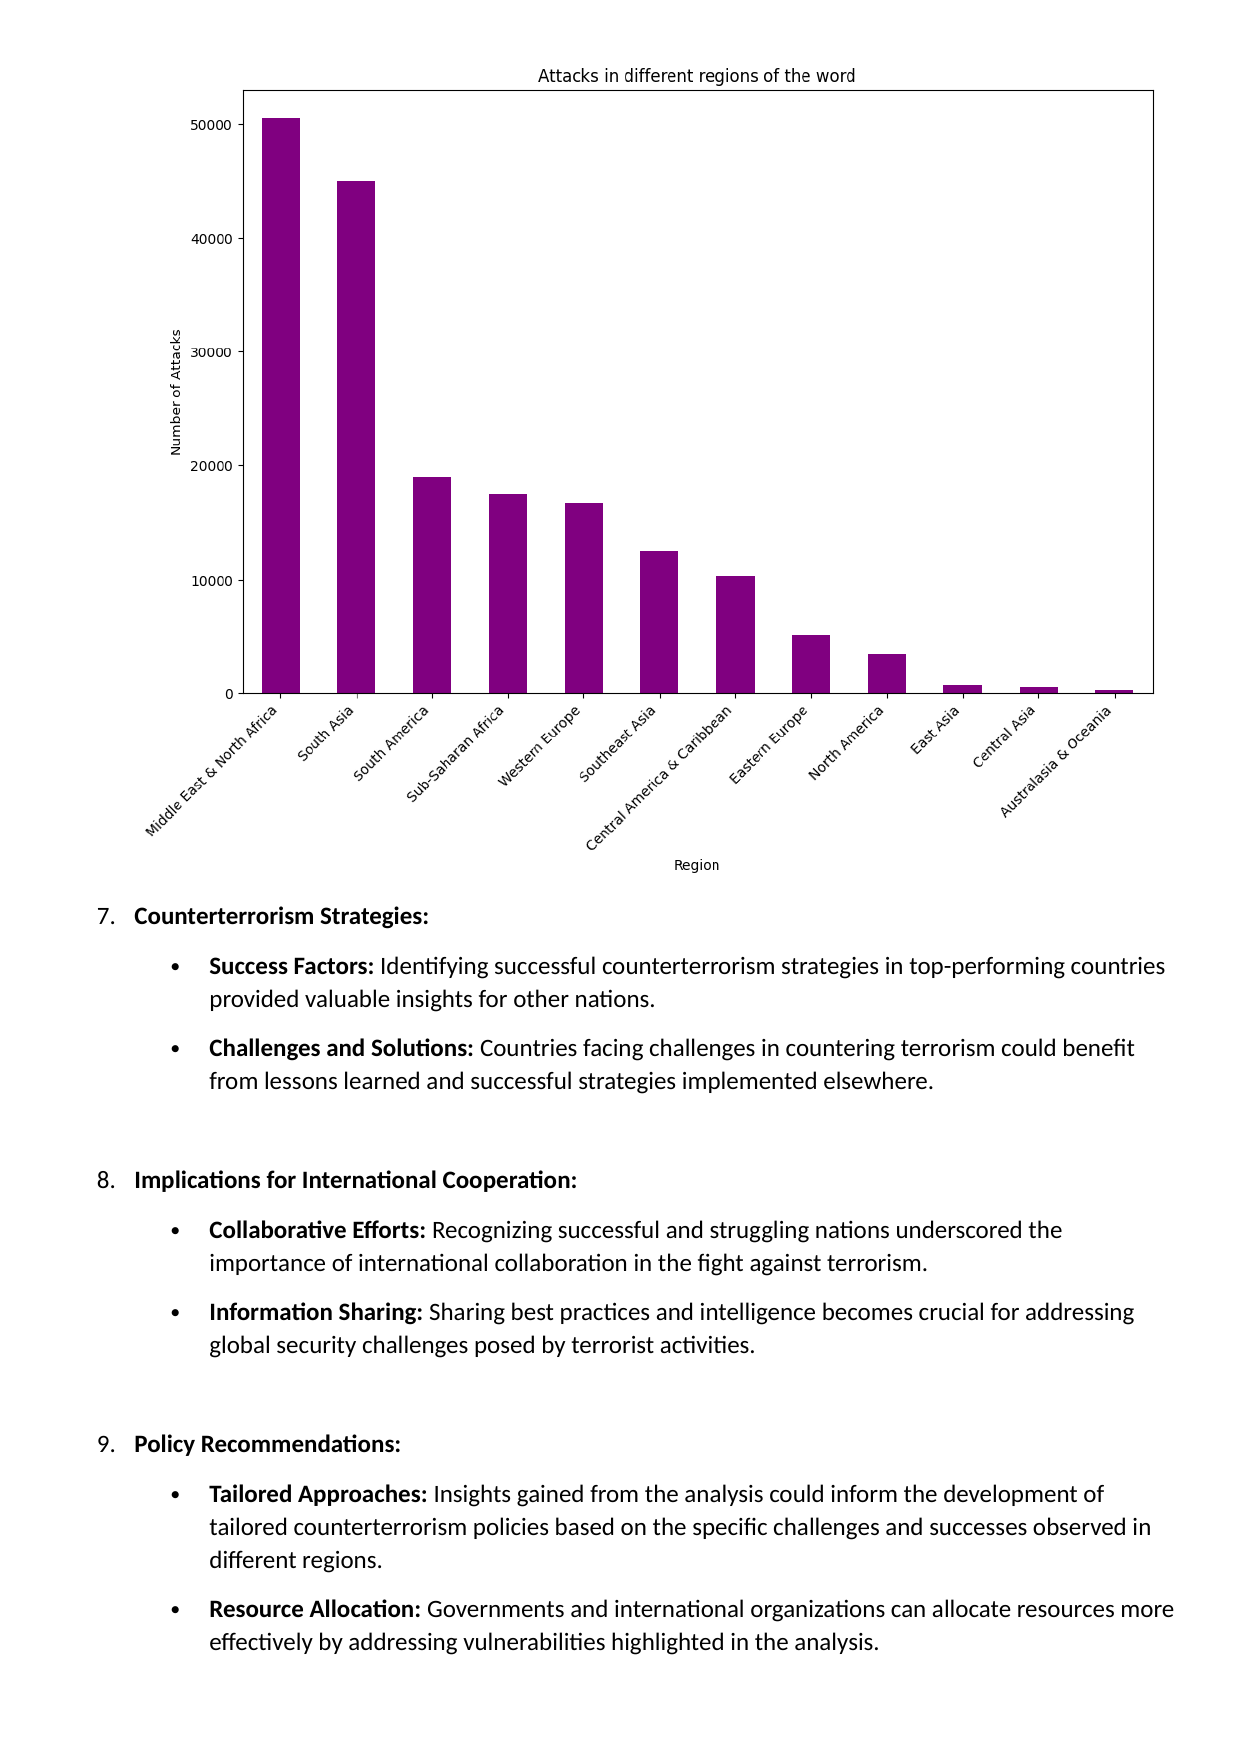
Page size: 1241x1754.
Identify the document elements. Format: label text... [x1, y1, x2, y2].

list Information Sharing: Sharing best practices and intelligence becomes crucial for addressing global security challenges posed by terrorist activities. [172, 1297, 1181, 1360]
list Tailored Approaches: Insights gained from the analysis could inform the development of tailored counterterrorism policies based on the specific challenges and successes observed in different regions. [172, 1478, 1181, 1574]
list Policy Recommendations: [97, 1429, 1181, 1459]
list Counterterrorism Strategies: [97, 900, 1181, 931]
list Implications for International Cooperation: [97, 1164, 1181, 1195]
list Success Factors: Identifying successful counterterrorism strategies in top-performing countries provided valuable insights for other nations. [172, 950, 1181, 1013]
picture [134, 59, 1161, 882]
list Collaborative Efforts: Recognizing successful and struggling nations underscored the importance of international collaboration in the fight against terrorism. [172, 1214, 1181, 1277]
list Challenges and Solutions: Countries facing challenges in countering terrorism could benefit from lessons learned and successful strategies implemented elsewhere. [172, 1032, 1181, 1096]
list Resource Allocation: Governments and international organizations can allocate resources more effectively by addressing vulnerabilities highlighted in the analysis. [172, 1594, 1181, 1657]
